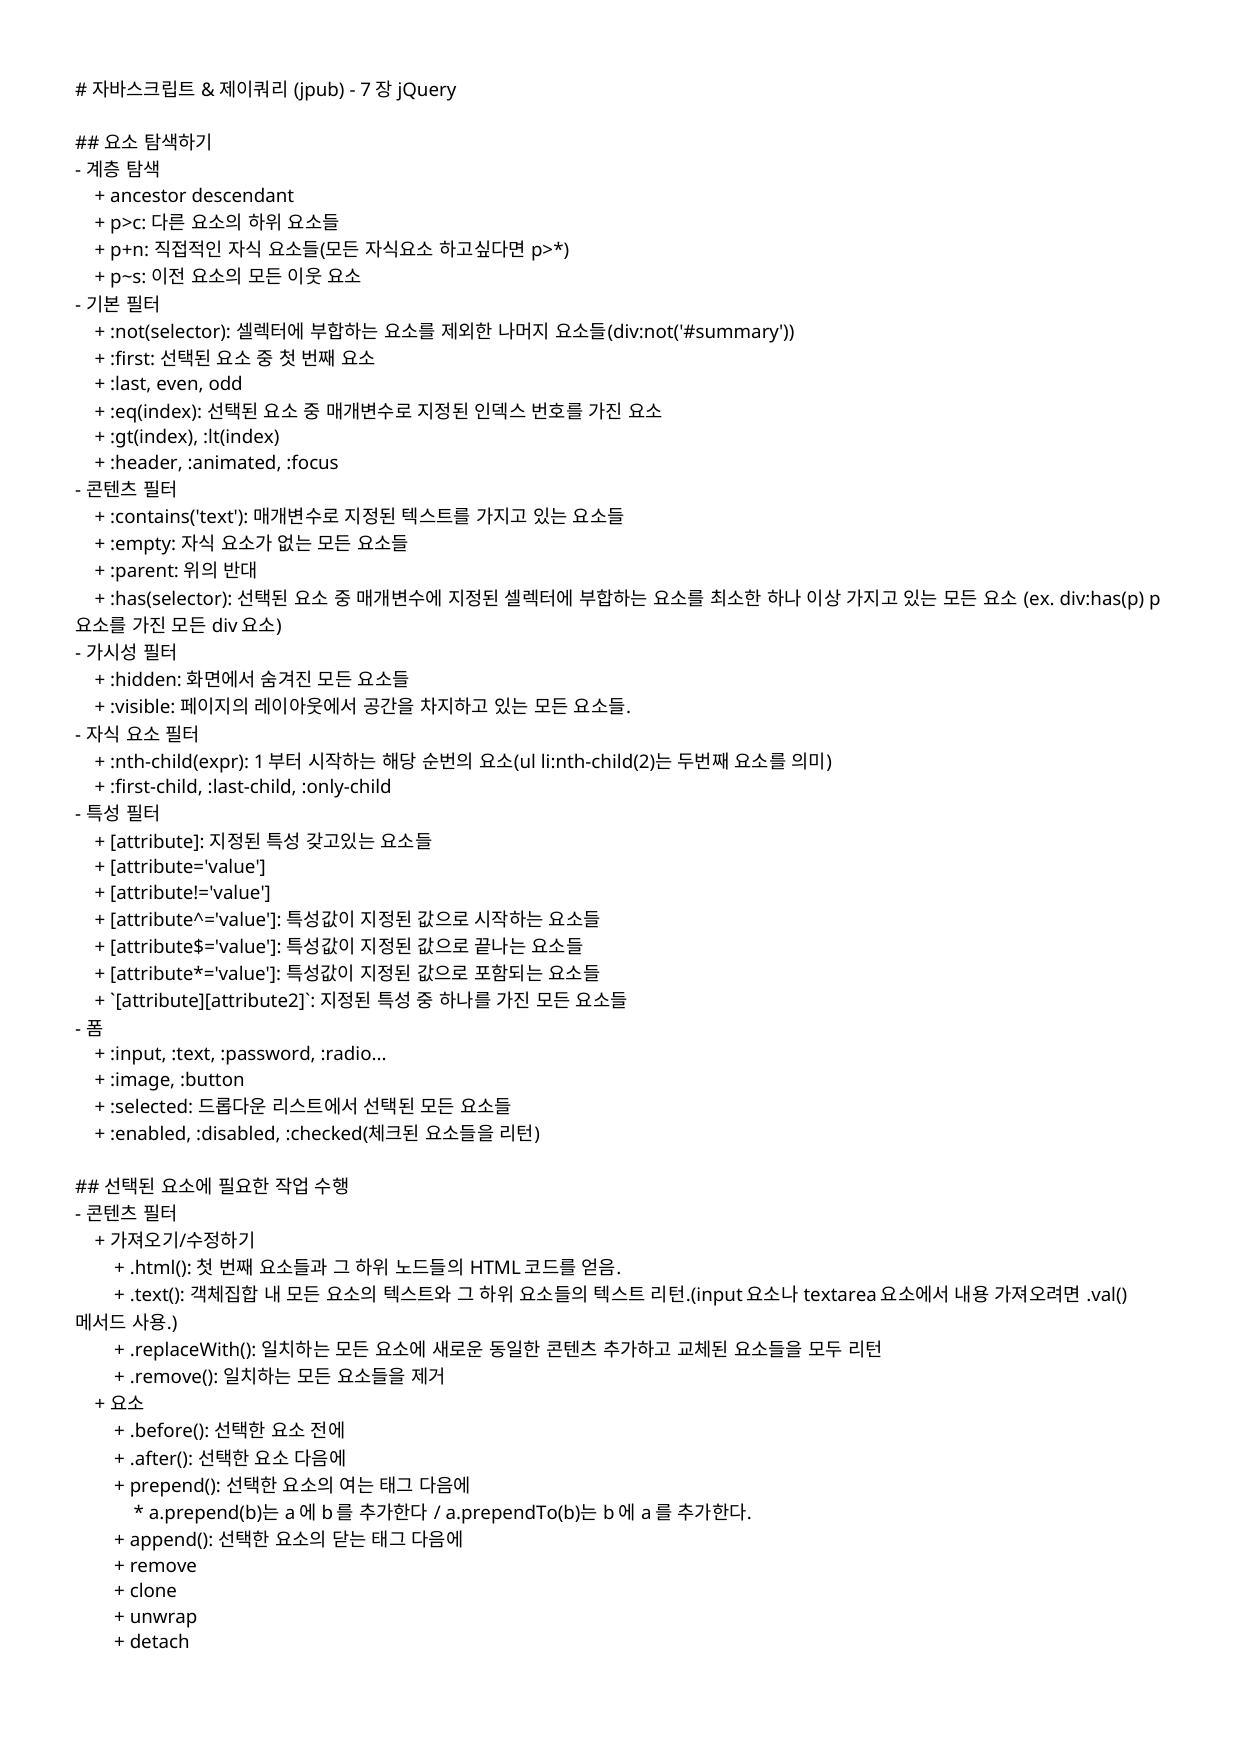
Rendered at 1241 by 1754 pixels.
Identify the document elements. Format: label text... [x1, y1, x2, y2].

text + .text(): 객체집합 내 모든 요소의 텍스트와 그 하위 요소들의 텍스트 리턴.(input요소나 textarea요소에서 내용 가져오려면 .val()메서드 사용.) [75, 1280, 1165, 1334]
text + detach [75, 1628, 1165, 1654]
text ## 요소 탐색하기 [75, 128, 1165, 155]
text + .remove(): 일치하는 모든 요소들을 제거 [75, 1362, 1165, 1389]
text + [attribute!='value'] [75, 879, 1165, 904]
text + :header, :animated, :focus [75, 449, 1165, 474]
text + :parent: 위의 반대 [75, 556, 1165, 583]
text - 자식 요소 필터 [75, 719, 1165, 746]
text + :visible: 페이지의 레이아웃에서 공간을 차지하고 있는 모든 요소들. [75, 692, 1165, 719]
text + :selected: 드롭다운 리스트에서 선택된 모든 요소들 [75, 1091, 1165, 1119]
text + :enabled, :disabled, :checked(체크된 요소들을 리턴) [75, 1119, 1165, 1146]
text + :not(selector): 셀렉터에 부합하는 요소를 제외한 나머지 요소들(div:not('#summary')) [75, 316, 1165, 343]
text + [attribute$='value']: 특성값이 지정된 값으로 끝나는 요소들 [75, 932, 1165, 959]
text - 기본 필터 [75, 289, 1165, 316]
text - 특성 필터 [75, 799, 1165, 826]
text + ancestor descendant [75, 182, 1165, 208]
text + p~s: 이전 요소의 모든 이웃 요소 [75, 262, 1165, 289]
text + remove [75, 1552, 1165, 1577]
text + [attribute]: 지정된 특성 갖고있는 요소들 [75, 826, 1165, 853]
text - 가시성 필터 [75, 638, 1165, 665]
text + :has(selector): 선택된 요소 중 매개변수에 지정된 셀렉터에 부합하는 요소를 최소한 하나 이상 가지고 있는 모든 요소 (ex. div:has(p) p요소를 가진 모든 div요소) [75, 583, 1165, 638]
text + p>c: 다른 요소의 하위 요소들 [75, 208, 1165, 235]
text + append(): 선택한 요소의 닫는 태그 다음에 [75, 1525, 1165, 1552]
text + [attribute*='value']: 특성값이 지정된 값으로 포함되는 요소들 [75, 959, 1165, 986]
text + :eq(index): 선택된 요소 중 매개변수로 지정된 인덱스 번호를 가진 요소 [75, 396, 1165, 423]
text + :last, even, odd [75, 371, 1165, 396]
text + clone [75, 1577, 1165, 1603]
text + :empty: 자식 요소가 없는 모든 요소들 [75, 529, 1165, 556]
text + `[attribute][attribute2]`: 지정된 특성 중 하나를 가진 모든 요소들 [75, 986, 1165, 1013]
text + :nth-child(expr): 1부터 시작하는 해당 순번의 요소(ul li:nth-child(2)는 두번째 요소를 의미) [75, 746, 1165, 773]
text + unwrap [75, 1603, 1165, 1628]
text + :hidden: 화면에서 숨겨진 모든 요소들 [75, 665, 1165, 692]
text + :input, :text, :password, :radio... [75, 1040, 1165, 1066]
text + 가져오기/수정하기 [75, 1226, 1165, 1253]
text - 콘텐츠 필터 [75, 474, 1165, 502]
text + [attribute^='value']: 특성값이 지정된 값으로 시작하는 요소들 [75, 904, 1165, 932]
text + :first-child, :last-child, :only-child [75, 773, 1165, 799]
text + :first: 선택된 요소 중 첫 번째 요소 [75, 343, 1165, 371]
text + .before(): 선택한 요소 전에 [75, 1416, 1165, 1443]
text # 자바스크립트 & 제이쿼리 (jpub) - 7장 jQuery [75, 75, 1165, 102]
text * a.prepend(b)는 a에 b를 추가한다 / a.prependTo(b)는 b에 a를 추가한다. [75, 1498, 1165, 1525]
text - 콘텐츠 필터 [75, 1198, 1165, 1226]
text + 요소 [75, 1389, 1165, 1416]
text + .html(): 첫 번째 요소들과 그 하위 노드들의 HTML코드를 얻음. [75, 1253, 1165, 1280]
text + .after(): 선택한 요소 다음에 [75, 1443, 1165, 1470]
text + :contains('text'): 매개변수로 지정된 텍스트를 가지고 있는 요소들 [75, 502, 1165, 529]
text + [attribute='value'] [75, 853, 1165, 879]
text + :gt(index), :lt(index) [75, 423, 1165, 449]
text + prepend(): 선택한 요소의 여는 태그 다음에 [75, 1470, 1165, 1498]
text - 폼 [75, 1013, 1165, 1040]
text + :image, :button [75, 1066, 1165, 1091]
text + .replaceWith(): 일치하는 모든 요소에 새로운 동일한 콘텐츠 추가하고 교체된 요소들을 모두 리턴 [75, 1334, 1165, 1362]
text + p+n: 직접적인 자식 요소들(모든 자식요소 하고싶다면 p>*) [75, 235, 1165, 262]
text - 계층 탐색 [75, 155, 1165, 182]
text ## 선택된 요소에 필요한 작업 수행 [75, 1171, 1165, 1198]
